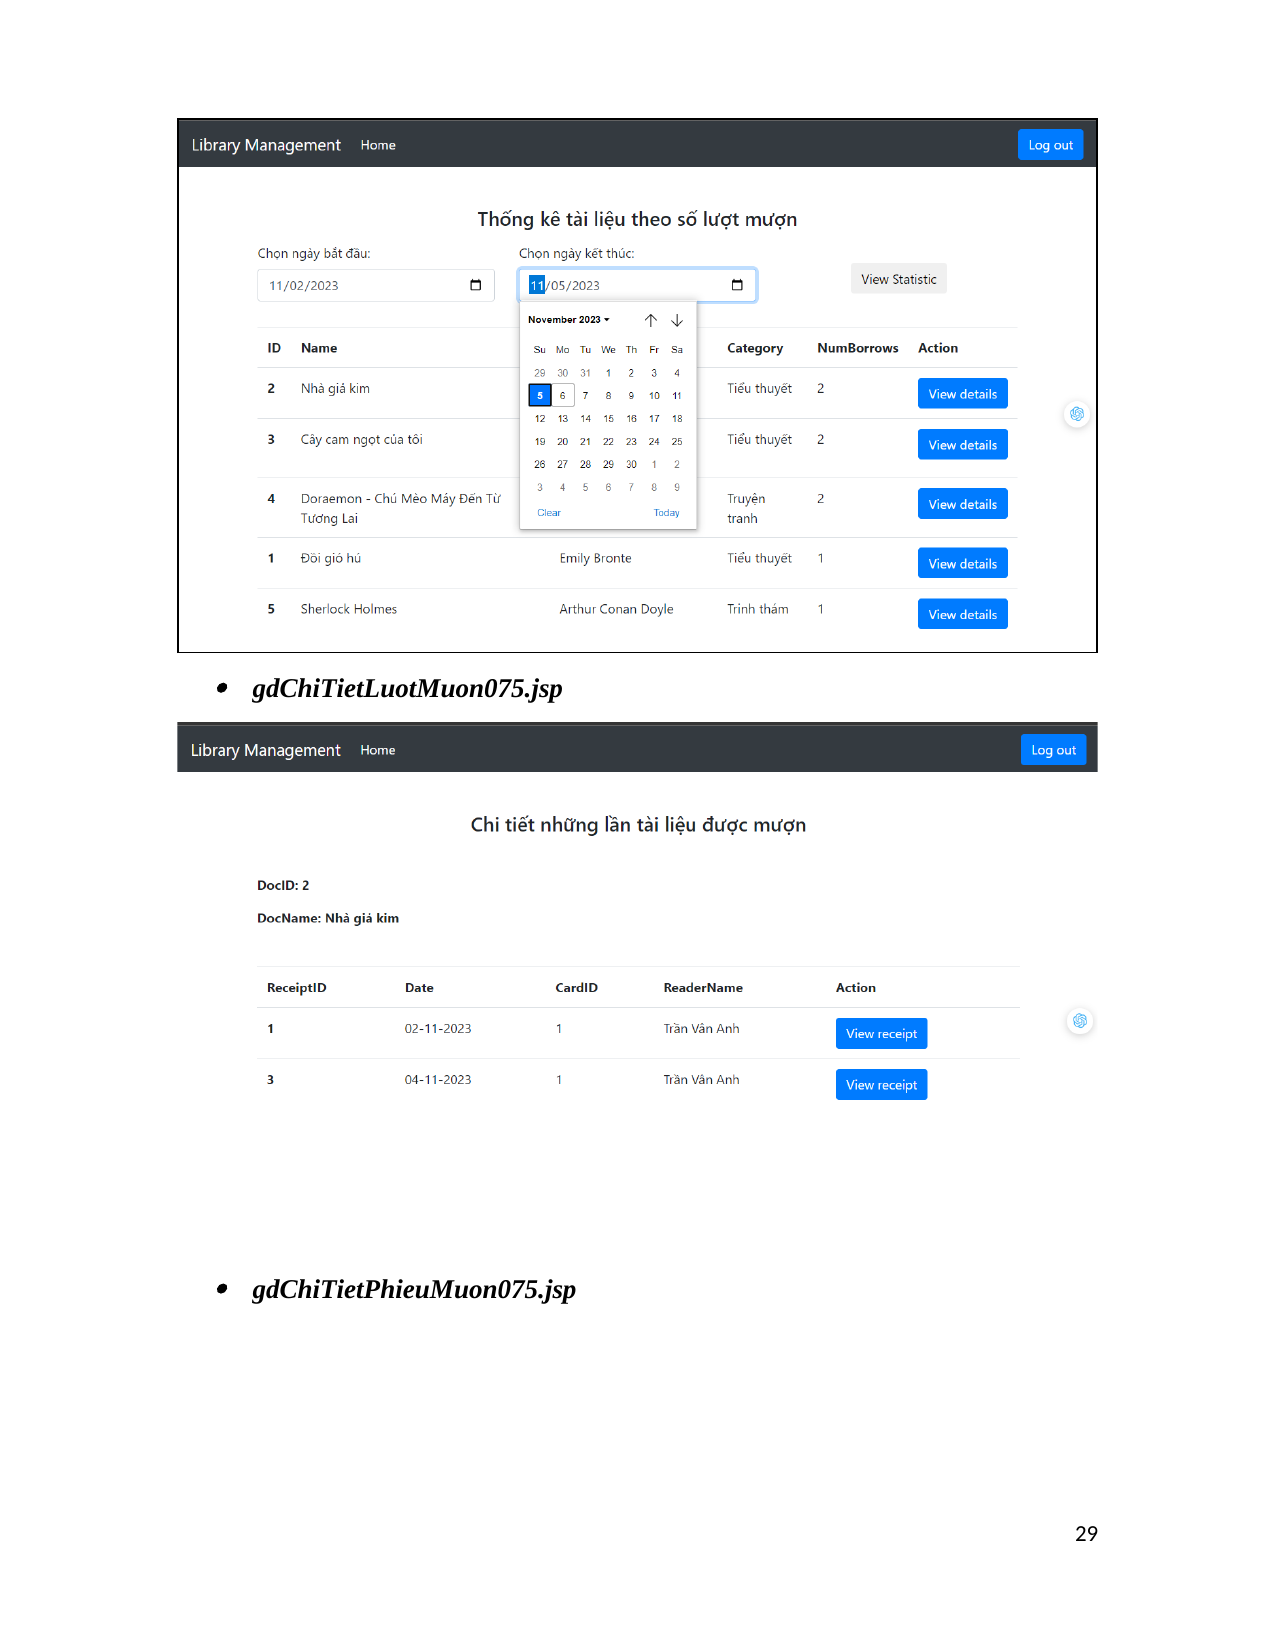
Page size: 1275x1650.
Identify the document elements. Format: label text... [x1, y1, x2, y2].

picture [177, 722, 1098, 1254]
list gdChiTietLuotMuon075.jsp [215, 672, 1098, 703]
list gdChiTietPhieuMuon075.jsp [215, 1273, 1098, 1304]
picture [179, 120, 1096, 652]
